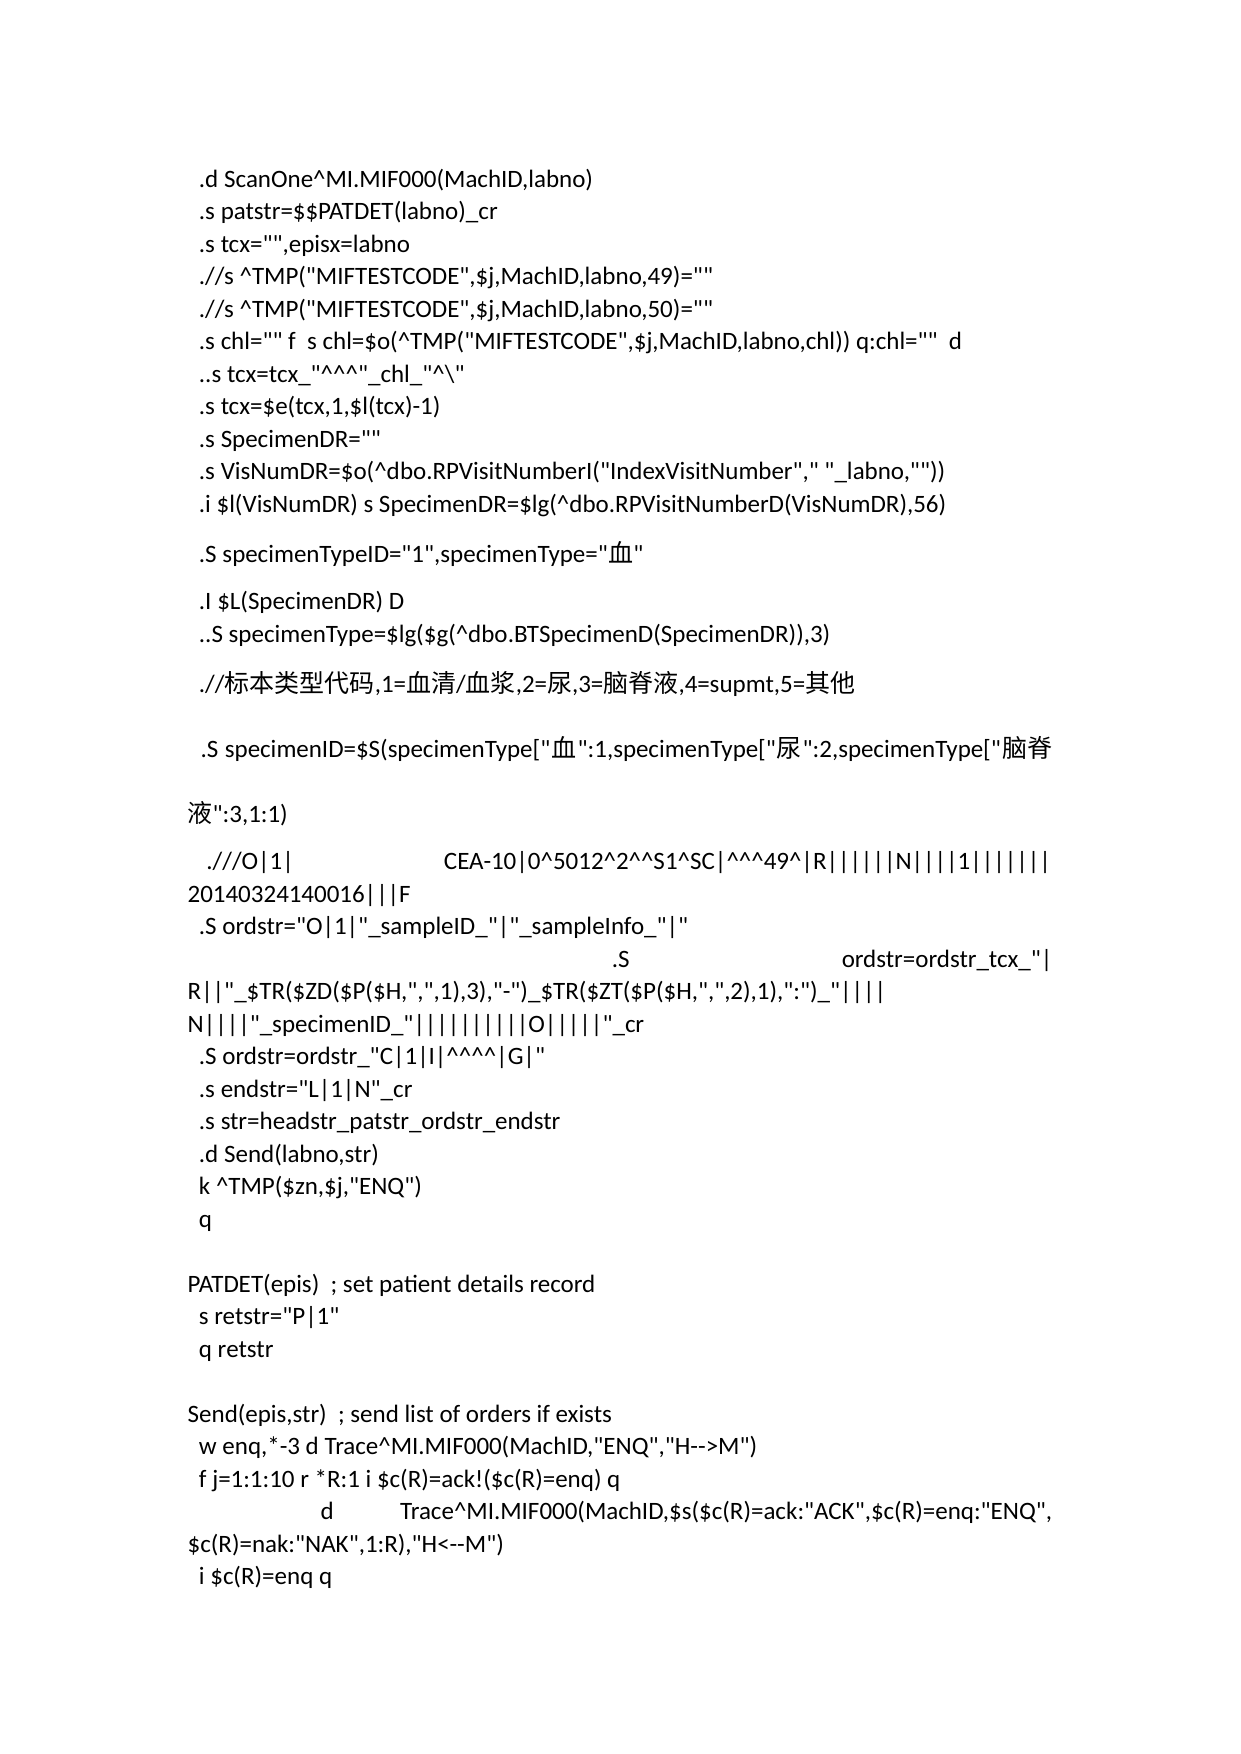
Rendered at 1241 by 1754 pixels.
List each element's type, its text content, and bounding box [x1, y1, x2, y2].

text .//标本类型代码,1=血清/血浆,2=尿,3=脑脊液,4=supmt,5=其他 [187, 649, 1053, 714]
text .S specimenTypeID="1",specimenType="血" [187, 519, 1053, 584]
text .i $l(VisNumDR) s SpecimenDR=$lg(^dbo.RPVisitNumberD(VisNumDR),56) [187, 487, 1053, 519]
text w enq,*-3 d Trace^MI.MIF000(MachID,"ENQ","H-->M") [187, 1429, 1053, 1462]
text i $c(R)=enq q [187, 1559, 1053, 1592]
text ..s tcx=tcx_"^^^"_chl_"^\" [187, 357, 1053, 389]
text q retstr [187, 1332, 1053, 1364]
text k ^TMP($zn,$j,"ENQ") [187, 1169, 1053, 1202]
text .s SpecimenDR="" [187, 422, 1053, 454]
text .s tcx=$e(tcx,1,$l(tcx)-1) [187, 389, 1053, 422]
text .s str=headstr_patstr_ordstr_endstr [187, 1104, 1053, 1137]
text .s patstr=$$PATDET(labno)_cr [187, 194, 1053, 227]
text s retstr="P|1" [187, 1299, 1053, 1332]
text .s endstr="L|1|N"_cr [187, 1072, 1053, 1104]
text d Trace^MI.MIF000(MachID,$s($c(R)=ack:"ACK",$c(R)=enq:"ENQ",$c(R)=nak:"NAK",1:R),"H<--M") [187, 1494, 1053, 1559]
text .S ordstr="O|1|"_sampleID_"|"_sampleInfo_"|" [187, 909, 1053, 942]
text .S specimenID=$S(specimenType["血":1,specimenType["尿":2,specimenType["脑脊液":3,1:1) [187, 714, 1053, 844]
text .///O|1| CEA-10|0^5012^2^^S1^SC|^^^49^|R||||||N||||1|||||||20140324140016|||F [187, 844, 1053, 909]
text Send(epis,str) ; send list of orders if exists [187, 1397, 1053, 1429]
text ..S specimenType=$lg($g(^dbo.BTSpecimenD(SpecimenDR)),3) [187, 617, 1053, 649]
text q [187, 1202, 1053, 1234]
text .s tcx="",episx=labno [187, 227, 1053, 259]
text .d Send(labno,str) [187, 1137, 1053, 1169]
text .//s ^TMP("MIFTESTCODE",$j,MachID,labno,49)="" [187, 259, 1053, 292]
text .d ScanOne^MI.MIF000(MachID,labno) [187, 162, 1053, 194]
text f j=1:1:10 r *R:1 i $c(R)=ack!($c(R)=enq) q [187, 1462, 1053, 1494]
text .S ordstr=ordstr_tcx_"|R||"_$TR($ZD($P($H,",",1),3),"-")_$TR($ZT($P($H,",",2),1),":")_"||||N||||"_specimenID_"||||||||||O|||||"_cr [187, 942, 1053, 1039]
text .S ordstr=ordstr_"C|1|I|^^^^|G|" [187, 1039, 1053, 1072]
text .s chl="" f s chl=$o(^TMP("MIFTESTCODE",$j,MachID,labno,chl)) q:chl="" d [187, 324, 1053, 357]
text .s VisNumDR=$o(^dbo.RPVisitNumberI("IndexVisitNumber"," "_labno,"")) [187, 454, 1053, 487]
text PATDET(epis) ; set patient details record [187, 1267, 1053, 1299]
text .I $L(SpecimenDR) D [187, 584, 1053, 617]
text .//s ^TMP("MIFTESTCODE",$j,MachID,labno,50)="" [187, 292, 1053, 324]
